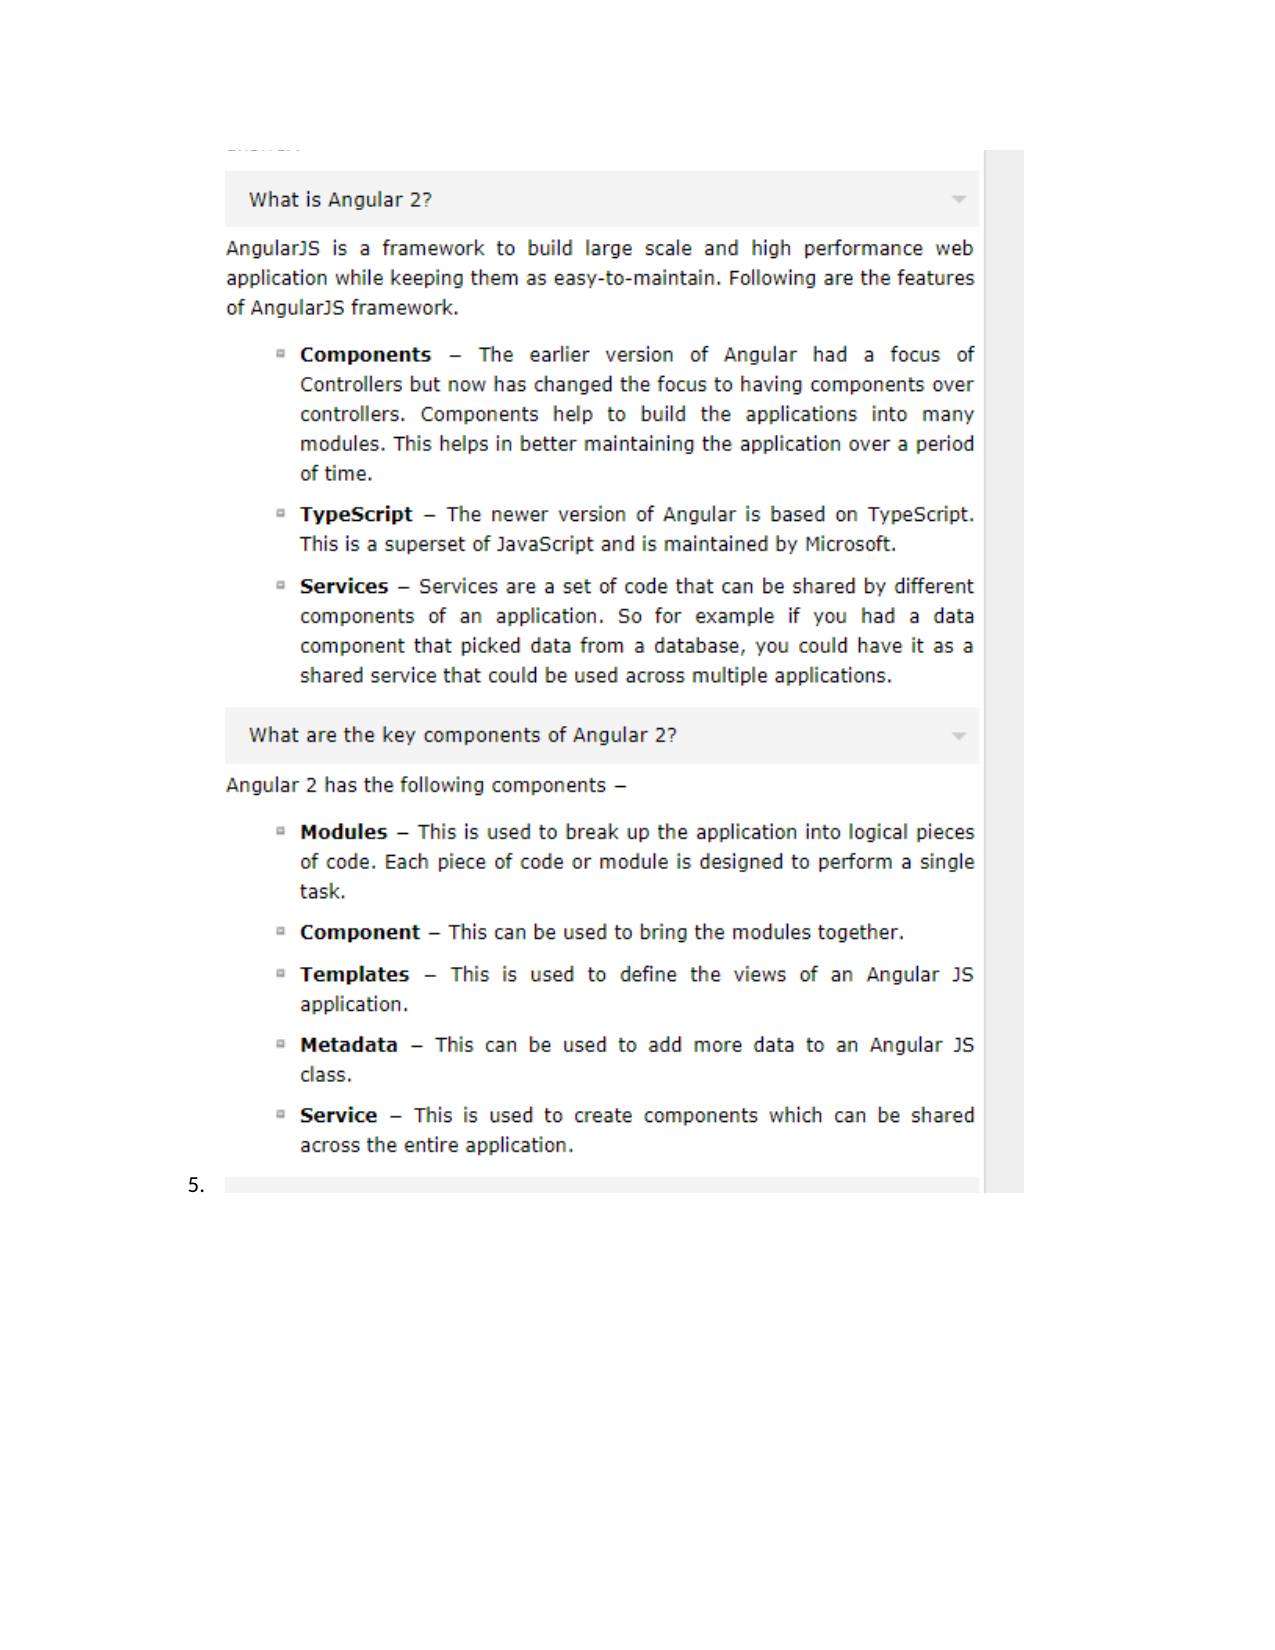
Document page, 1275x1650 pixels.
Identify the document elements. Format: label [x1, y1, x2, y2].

picture [225, 150, 1025, 1193]
